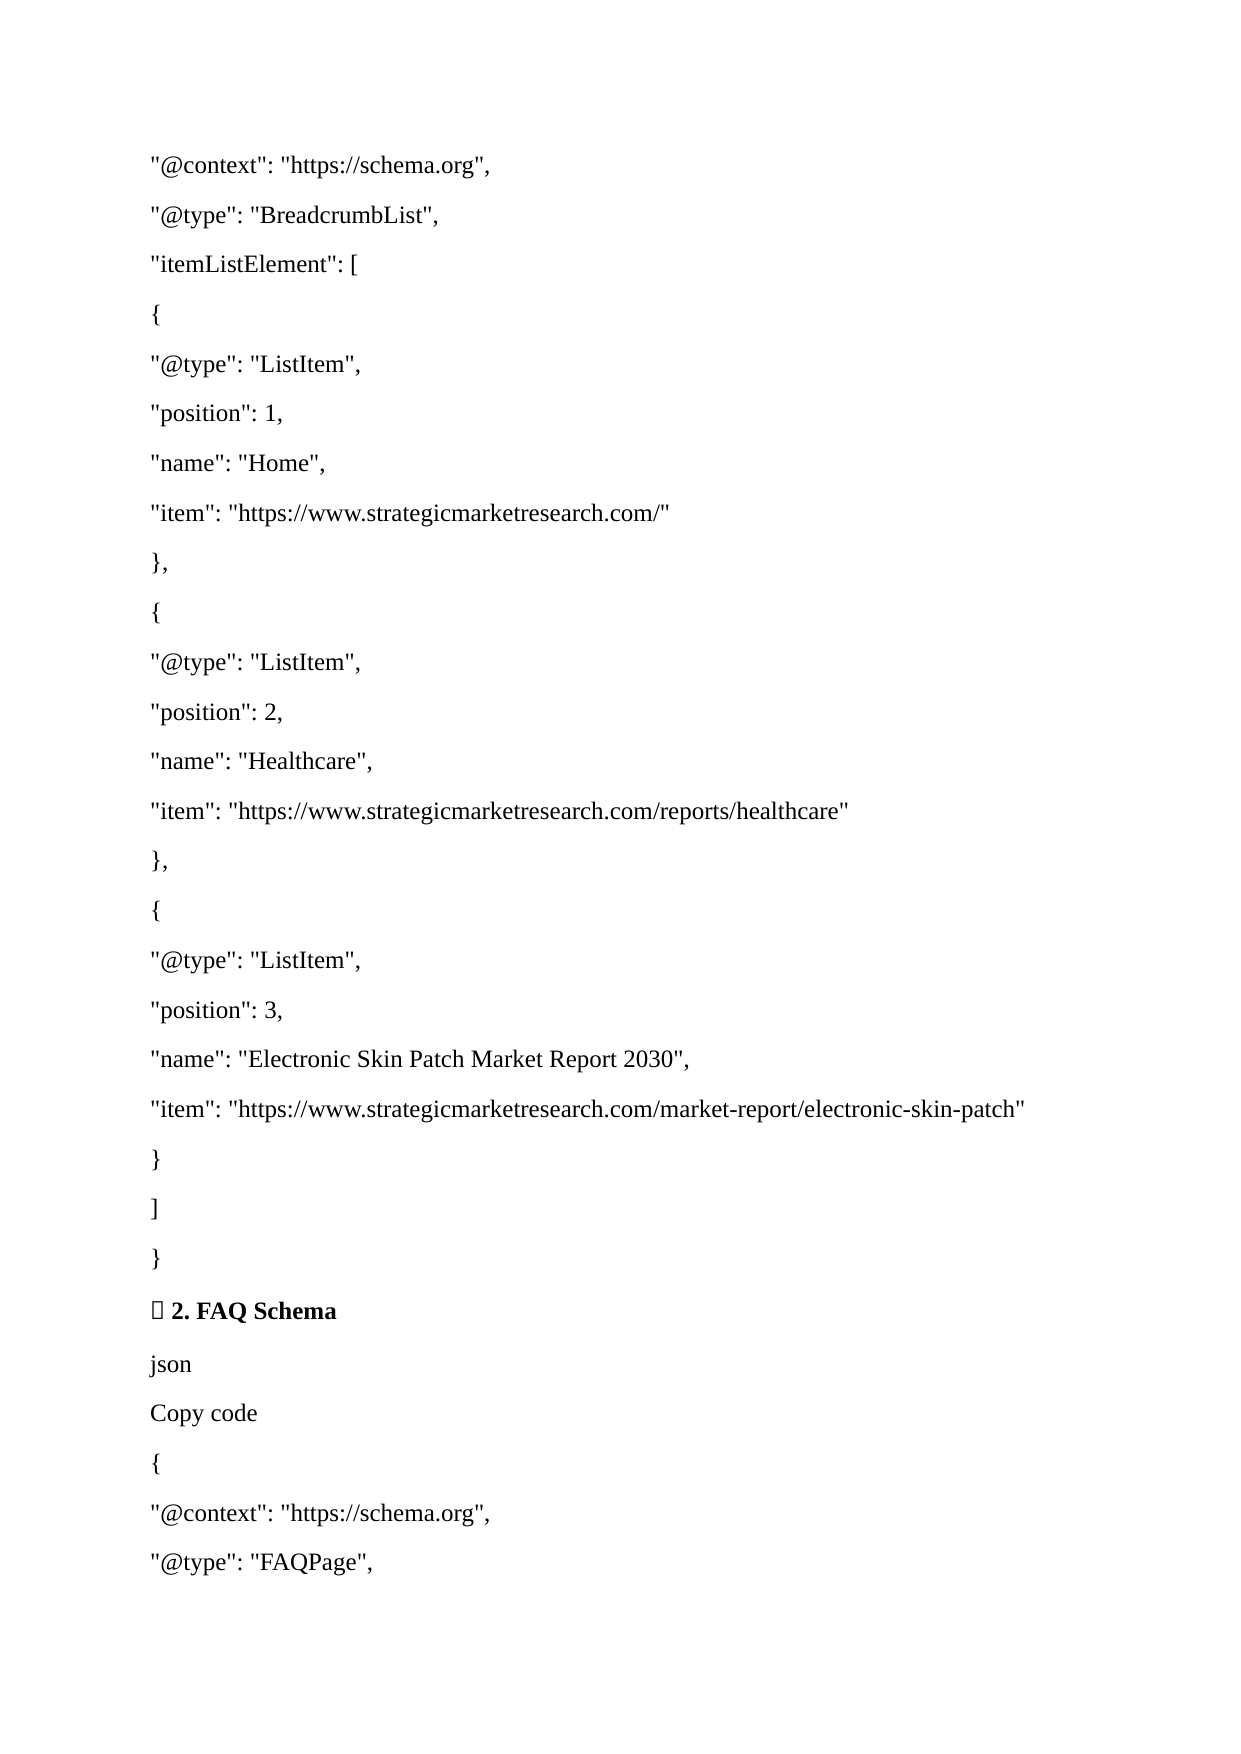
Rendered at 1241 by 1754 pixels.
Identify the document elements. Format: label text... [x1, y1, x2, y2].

text "position": 3, [150, 995, 1090, 1023]
text "item": "https://www.strategicmarketresearch.com/reports/healthcare" [150, 796, 1090, 825]
text } [150, 1243, 1090, 1272]
text { [150, 1448, 1090, 1477]
text "@type": "ListItem", [150, 349, 1090, 377]
text "item": "https://www.strategicmarketresearch.com/market-report/electronic-skin-patch" [150, 1094, 1090, 1123]
text "name": "Home", [150, 448, 1090, 477]
text "@context": "https://schema.org", [150, 1498, 1090, 1526]
text }, [150, 547, 1090, 576]
text "@type": "ListItem", [150, 945, 1090, 974]
text "item": "https://www.strategicmarketresearch.com/" [150, 498, 1090, 527]
text "@type": "ListItem", [150, 647, 1090, 676]
text 📌 2. FAQ Schema [150, 1293, 1090, 1327]
text { [150, 597, 1090, 626]
text ] [150, 1193, 1090, 1222]
text }, [150, 846, 1090, 874]
text "itemListElement": [ [150, 249, 1090, 278]
text "@type": "BreadcrumbList", [150, 200, 1090, 228]
text "@type": "FAQPage", [150, 1547, 1090, 1576]
text "@context": "https://schema.org", [150, 150, 1090, 179]
text Copy code [150, 1398, 1090, 1427]
text "position": 2, [150, 697, 1090, 725]
text { [150, 895, 1090, 924]
text } [150, 1144, 1090, 1172]
text json [150, 1349, 1090, 1377]
text "position": 1, [150, 398, 1090, 427]
text "name": "Healthcare", [150, 746, 1090, 775]
text "name": "Electronic Skin Patch Market Report 2030", [150, 1044, 1090, 1073]
text { [150, 299, 1090, 328]
